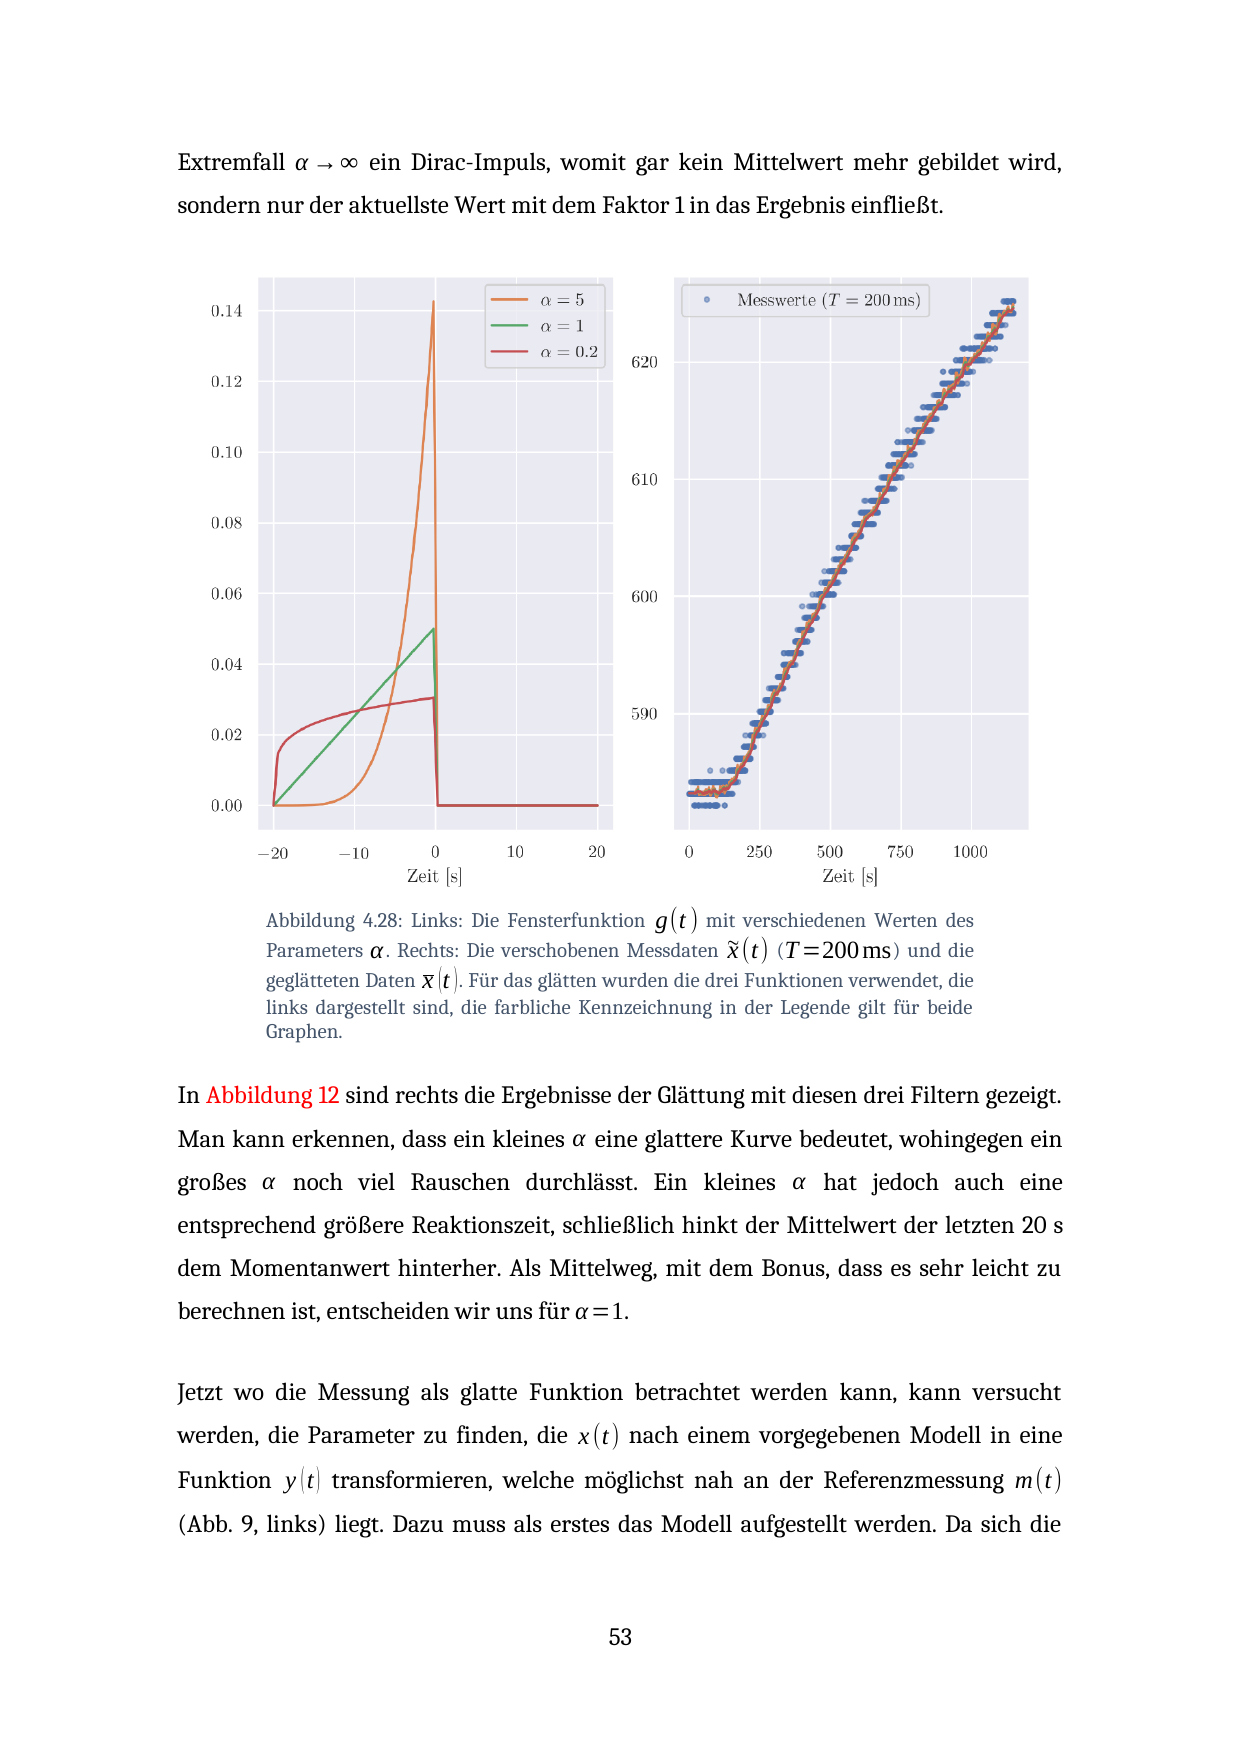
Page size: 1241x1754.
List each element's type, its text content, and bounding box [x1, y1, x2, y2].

picture [206, 271, 1034, 891]
text In Abbildung 12 sind rechts die Ergebnisse der Glättung mit diesen drei Filtern gezeigt. Man kann erkennen, dass ein kleines eine glattere Kurve bedeutet, wohingegen ein großes noch viel Rauschen durchlässt. Ein kleines hat jedoch auch eine entsprechend größere Reaktionszeit, schließlich hinkt der Mittelwert der letzten 20 s dem Momentanwert hinterher. Als Mittelweg, mit dem Bonus, dass es sehr leicht zu berechnen ist, entscheiden wir uns für . [177, 1081, 1063, 1326]
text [177, 1378, 1063, 1539]
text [177, 148, 1063, 219]
